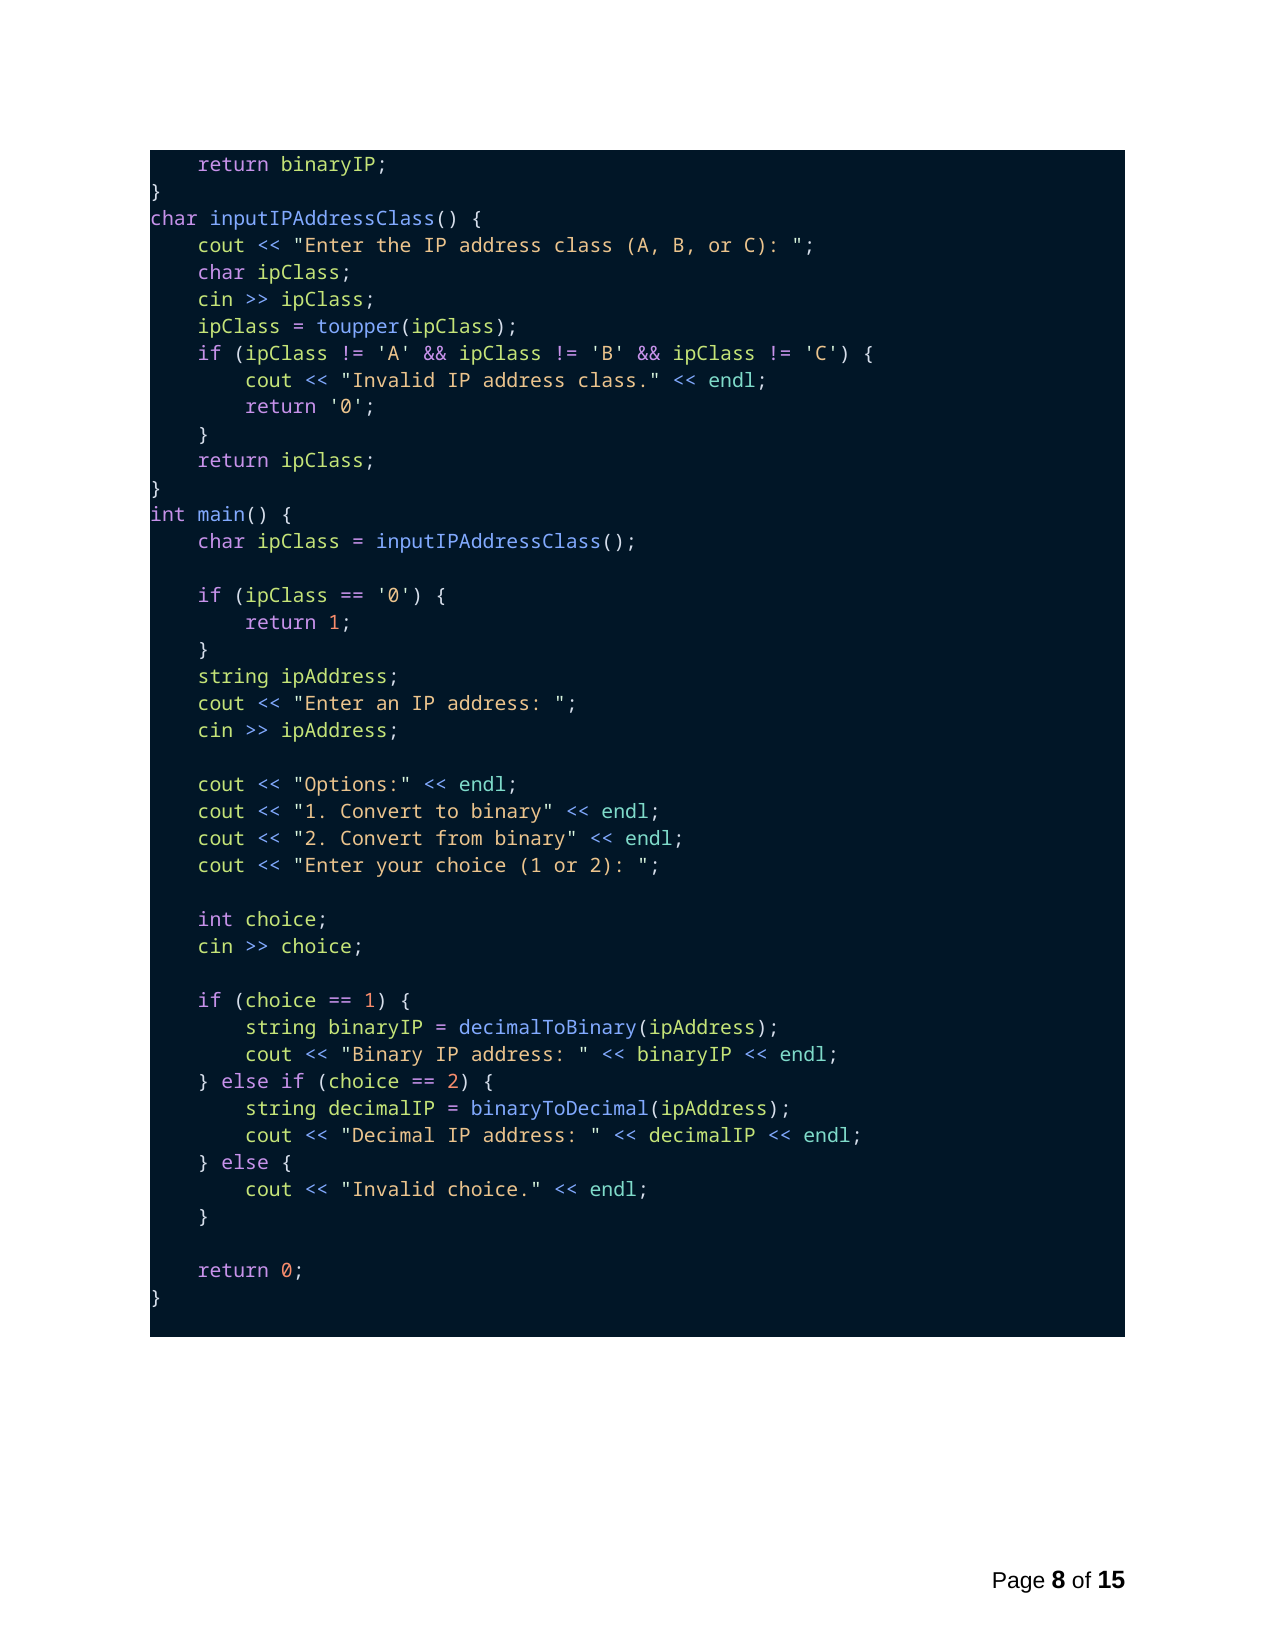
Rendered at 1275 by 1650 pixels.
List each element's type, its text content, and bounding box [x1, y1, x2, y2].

text } [150, 177, 1125, 204]
text char inputIPAddressClass() { [150, 204, 1125, 231]
text cout << "Enter an IP address: "; [150, 689, 1125, 717]
text cout << "2. Convert from binary" << endl; [150, 824, 1125, 851]
text } [150, 636, 1125, 663]
text } [150, 420, 1125, 447]
text if (choice == 1) { [150, 986, 1125, 1013]
text return binaryIP; [150, 150, 1125, 177]
text cout << "Invalid choice." << endl; [150, 1175, 1125, 1202]
text } else { [150, 1148, 1125, 1175]
text ipClass = toupper(ipClass); [150, 312, 1125, 339]
text cout << "Options:" << endl; [150, 771, 1125, 797]
text cin >> choice; [150, 932, 1125, 959]
text return ipClass; [150, 447, 1125, 474]
text } [150, 474, 1125, 501]
text return 0; [150, 1256, 1125, 1283]
text cout << "Enter your choice (1 or 2): "; [150, 851, 1125, 878]
text string decimalIP = binaryToDecimal(ipAddress); [150, 1094, 1125, 1121]
text if (ipClass != 'A' && ipClass != 'B' && ipClass != 'C') { [150, 339, 1125, 366]
text cout << "1. Convert to binary" << endl; [150, 797, 1125, 824]
text } [150, 1283, 1125, 1310]
text char ipClass = inputIPAddressClass(); [150, 528, 1125, 555]
text } [150, 1202, 1125, 1229]
text string ipAddress; [150, 663, 1125, 689]
text cin >> ipClass; [150, 285, 1125, 312]
text int main() { [150, 501, 1125, 528]
text int choice; [150, 905, 1125, 932]
text cout << "Invalid IP address class." << endl; [150, 366, 1125, 393]
text return '0'; [150, 393, 1125, 420]
text cin >> ipAddress; [150, 717, 1125, 743]
text cout << "Decimal IP address: " << decimalIP << endl; [150, 1121, 1125, 1148]
text cout << "Enter the IP address class (A, B, or C): "; [150, 231, 1125, 258]
text return 1; [150, 609, 1125, 636]
text cout << "Binary IP address: " << binaryIP << endl; [150, 1040, 1125, 1067]
text char ipClass; [150, 258, 1125, 285]
text string binaryIP = decimalToBinary(ipAddress); [150, 1013, 1125, 1040]
text } else if (choice == 2) { [150, 1067, 1125, 1094]
text if (ipClass == '0') { [150, 582, 1125, 609]
